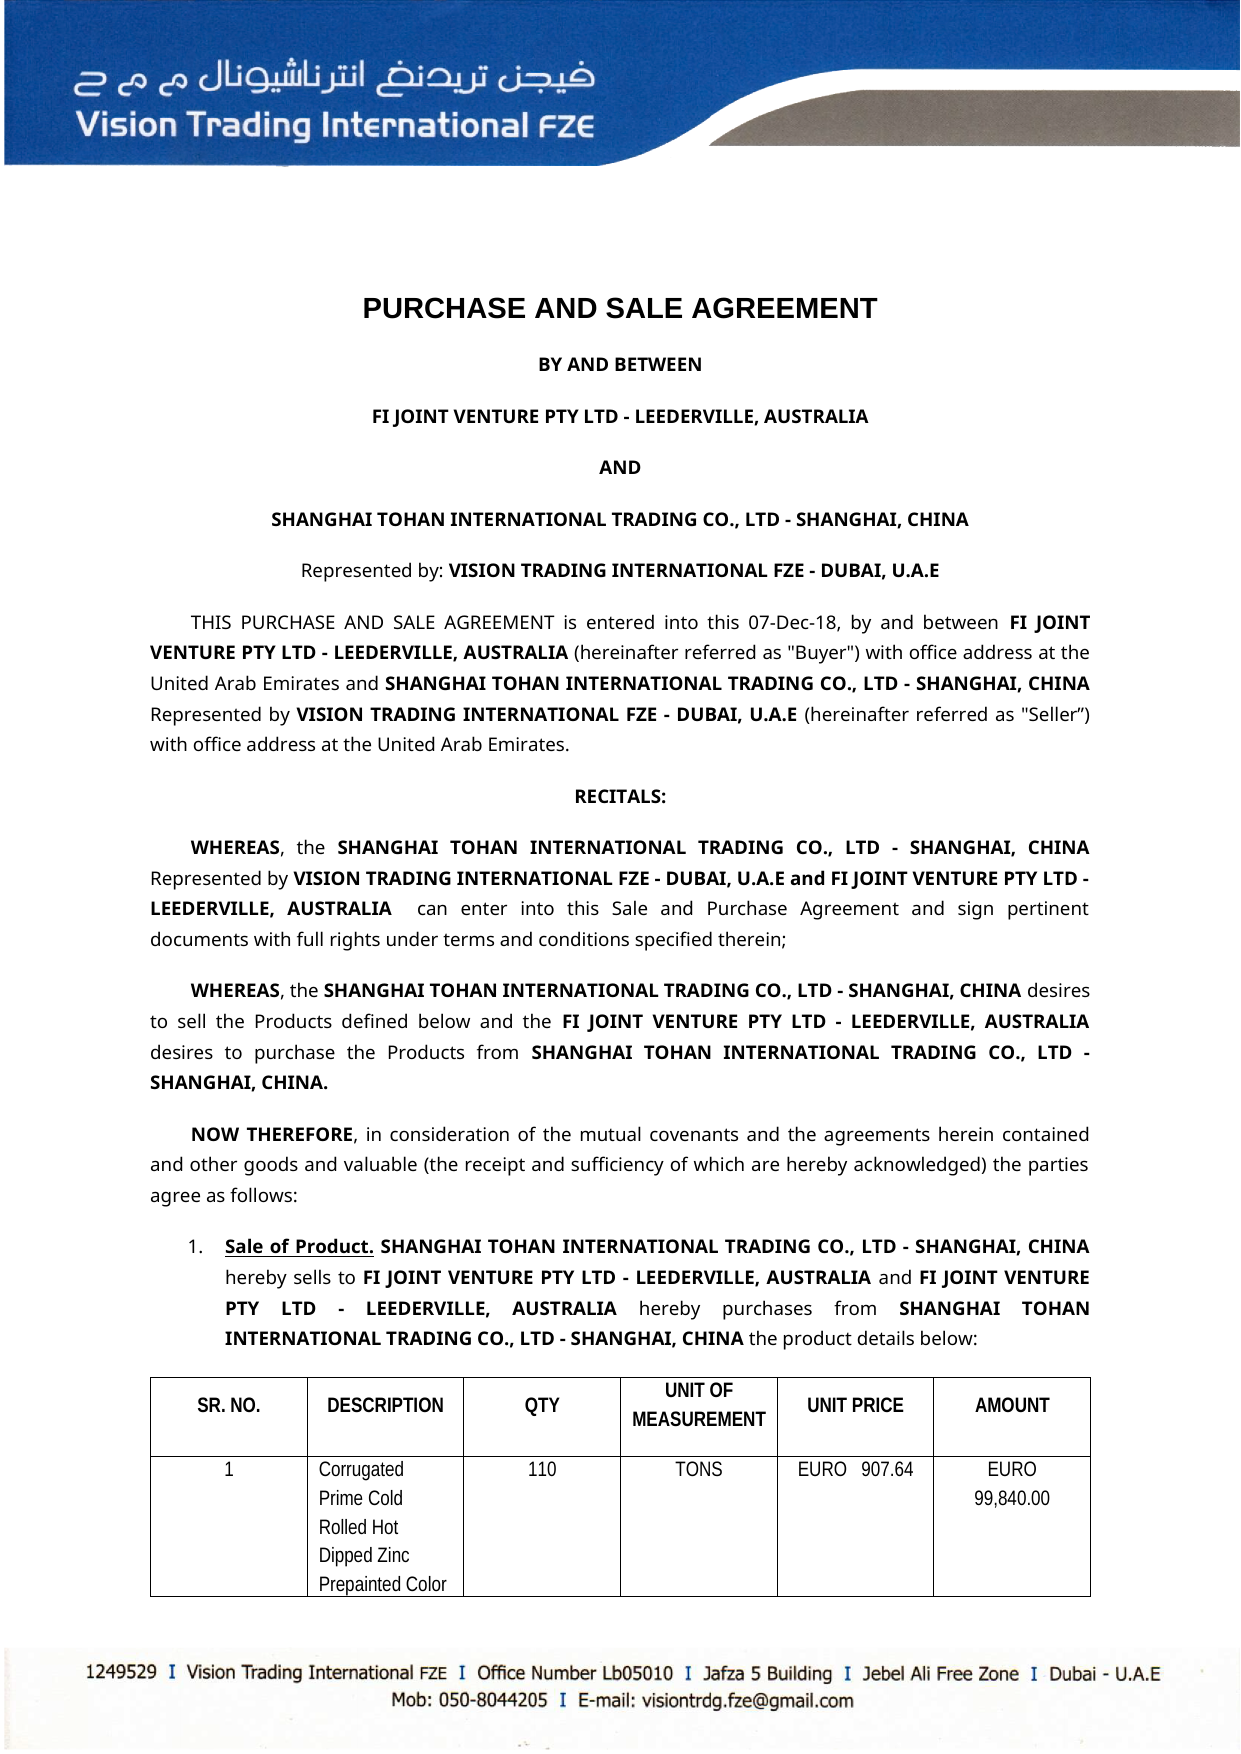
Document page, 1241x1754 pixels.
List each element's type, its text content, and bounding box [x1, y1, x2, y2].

text FI JOINT VENTURE PTY LTD - LEEDERVILLE, AUSTRALIA [150, 403, 1090, 429]
table_cell 110 [464, 1457, 620, 1596]
text WHEREAS, the SHANGHAI TOHAN INTERNATIONAL TRADING CO., LTD - SHANGHAI, CHINA Represented by VISION TRADING INTERNATIONAL FZE - DUBAI, U.A.E and FI JOINT VENTURE PTY LTD - LEEDERVILLE, AUSTRALIA can enter into this Sale and Purchase Agreement and sign pertinent documents with full rights under terms and conditions specified therein; [150, 834, 1090, 952]
text NOW THEREFORE, in consideration of the mutual covenants and the agreements herein contained and other goods and valuable (the receipt and sufficiency of which are hereby acknowledged) the parties agree as follows: [150, 1121, 1090, 1208]
list Sale of Product. SHANGHAI TOHAN INTERNATIONAL TRADING CO., LTD - SHANGHAI, CHINA hereby sells to FI JOINT VENTURE PTY LTD - LEEDERVILLE, AUSTRALIA and FI JOINT VENTURE PTY LTD - LEEDERVILLE, AUSTRALIA hereby purchases from SHANGHAI TOHAN INTERNATIONAL TRADING CO., LTD - SHANGHAI, CHINA the product details below: [187, 1234, 1090, 1351]
table_header AMOUNT [934, 1378, 1090, 1456]
text Represented by: VISION TRADING INTERNATIONAL FZE - DUBAI, U.A.E [150, 558, 1090, 583]
text SHANGHAI TOHAN INTERNATIONAL TRADING CO., LTD - SHANGHAI, CHINA [150, 506, 1090, 532]
table_header QTY [464, 1378, 620, 1456]
text RECITALS: [150, 783, 1090, 808]
text BY AND BETWEEN [150, 352, 1090, 377]
text PURCHASE AND SALE AGREEMENT [150, 197, 1090, 324]
text AND [150, 455, 1090, 480]
table_cell EURO 99,840.00 [934, 1457, 1090, 1596]
table_header SR. NO. [151, 1378, 307, 1456]
text THIS PURCHASE AND SALE AGREEMENT is entered into this 07-Dec-18, by and between FI JOINT VENTURE PTY LTD - LEEDERVILLE, AUSTRALIA (hereinafter referred as "Buyer") with office address at the United Arab Emirates and SHANGHAI TOHAN INTERNATIONAL TRADING CO., LTD - SHANGHAI, CHINA Represented by VISION TRADING INTERNATIONAL FZE - DUBAI, U.A.E (hereinafter referred as "Seller”) with office address at the United Arab Emirates. [150, 609, 1090, 757]
table_header UNIT PRICE [778, 1378, 933, 1456]
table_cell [308, 1457, 463, 1596]
table_header DESCRIPTION [308, 1378, 463, 1456]
table_cell EURO 907.64 [778, 1457, 933, 1596]
table_header UNIT OF MEASUREMENT [621, 1378, 777, 1456]
picture [4, 0, 1241, 1750]
text WHEREAS, the SHANGHAI TOHAN INTERNATIONAL TRADING CO., LTD - SHANGHAI, CHINA desires to sell the Products defined below and the FI JOINT VENTURE PTY LTD - LEEDERVILLE, AUSTRALIA desires to purchase the Products from SHANGHAI TOHAN INTERNATIONAL TRADING CO., LTD - SHANGHAI, CHINA. [150, 978, 1090, 1095]
table_cell TONS [621, 1457, 777, 1596]
table_cell 1 [151, 1457, 307, 1596]
